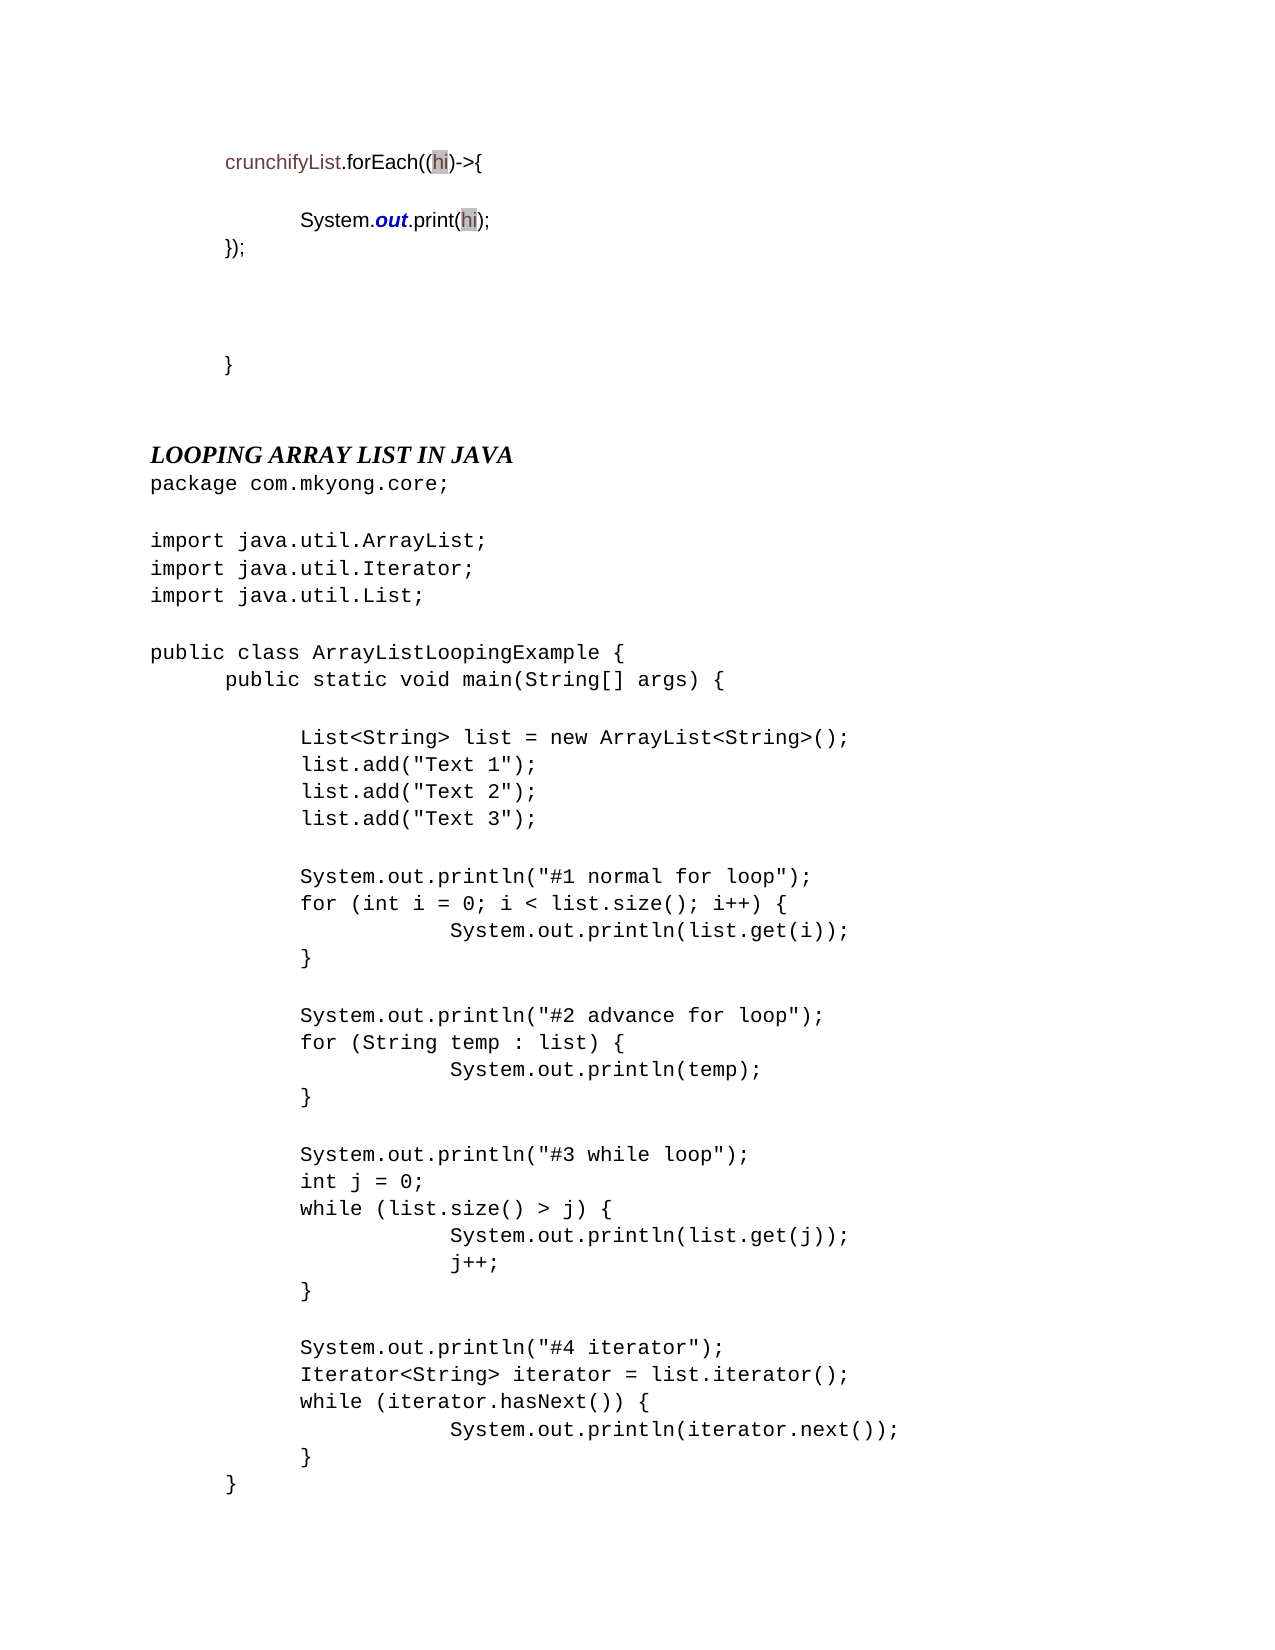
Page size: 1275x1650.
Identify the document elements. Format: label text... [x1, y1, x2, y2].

text list.add("Text 1"); [150, 754, 1125, 778]
text System.out.println(list.get(j)); [150, 1225, 1125, 1249]
text while (iterator.hasNext()) { [150, 1391, 1125, 1415]
text System.out.print(hi); [150, 207, 1125, 231]
text } [150, 352, 1125, 376]
text } [150, 1473, 1125, 1497]
text System.out.println("#3 while loop"); [150, 1144, 1125, 1167]
text System.out.println("#1 normal for loop"); [150, 866, 1125, 889]
text } [150, 1279, 1125, 1303]
text } [150, 947, 1125, 971]
text System.out.println(temp); [150, 1059, 1125, 1083]
text while (list.size() > j) { [150, 1198, 1125, 1222]
text for (int i = 0; i < list.size(); i++) { [150, 893, 1125, 917]
text int j = 0; [150, 1171, 1125, 1194]
text System.out.println("#4 iterator"); [150, 1337, 1125, 1361]
text public static void main(String[] args) { [150, 669, 1125, 693]
text j++; [150, 1252, 1125, 1276]
text } [150, 1086, 1125, 1110]
text List<String> list = new ArrayList<String>(); [150, 727, 1125, 750]
text list.add("Text 3"); [150, 808, 1125, 832]
text package com.mkyong.core; [150, 473, 1125, 497]
text for (String temp : list) { [150, 1032, 1125, 1056]
text crunchifyList.forEach((hi)->{ [150, 150, 432, 174]
text System.out.println(iterator.next()); [150, 1418, 1125, 1442]
text import java.util.List; [150, 585, 1125, 608]
text list.add("Text 2"); [150, 781, 1125, 805]
text }); [150, 235, 1125, 259]
text crunchifyList.forEach((hi)->{ [448, 150, 1125, 174]
text LOOPING ARRAY LIST IN JAVA [150, 440, 1125, 469]
text import java.util.Iterator; [150, 558, 1125, 581]
text } [150, 1446, 1125, 1469]
text System.out.println(list.get(i)); [150, 920, 1125, 944]
text Iterator<String> iterator = list.iterator(); [150, 1364, 1125, 1388]
text public class ArrayListLoopingExample { [150, 642, 1125, 666]
text System.out.println("#2 advance for loop"); [150, 1005, 1125, 1028]
text import java.util.ArrayList; [150, 530, 1125, 554]
